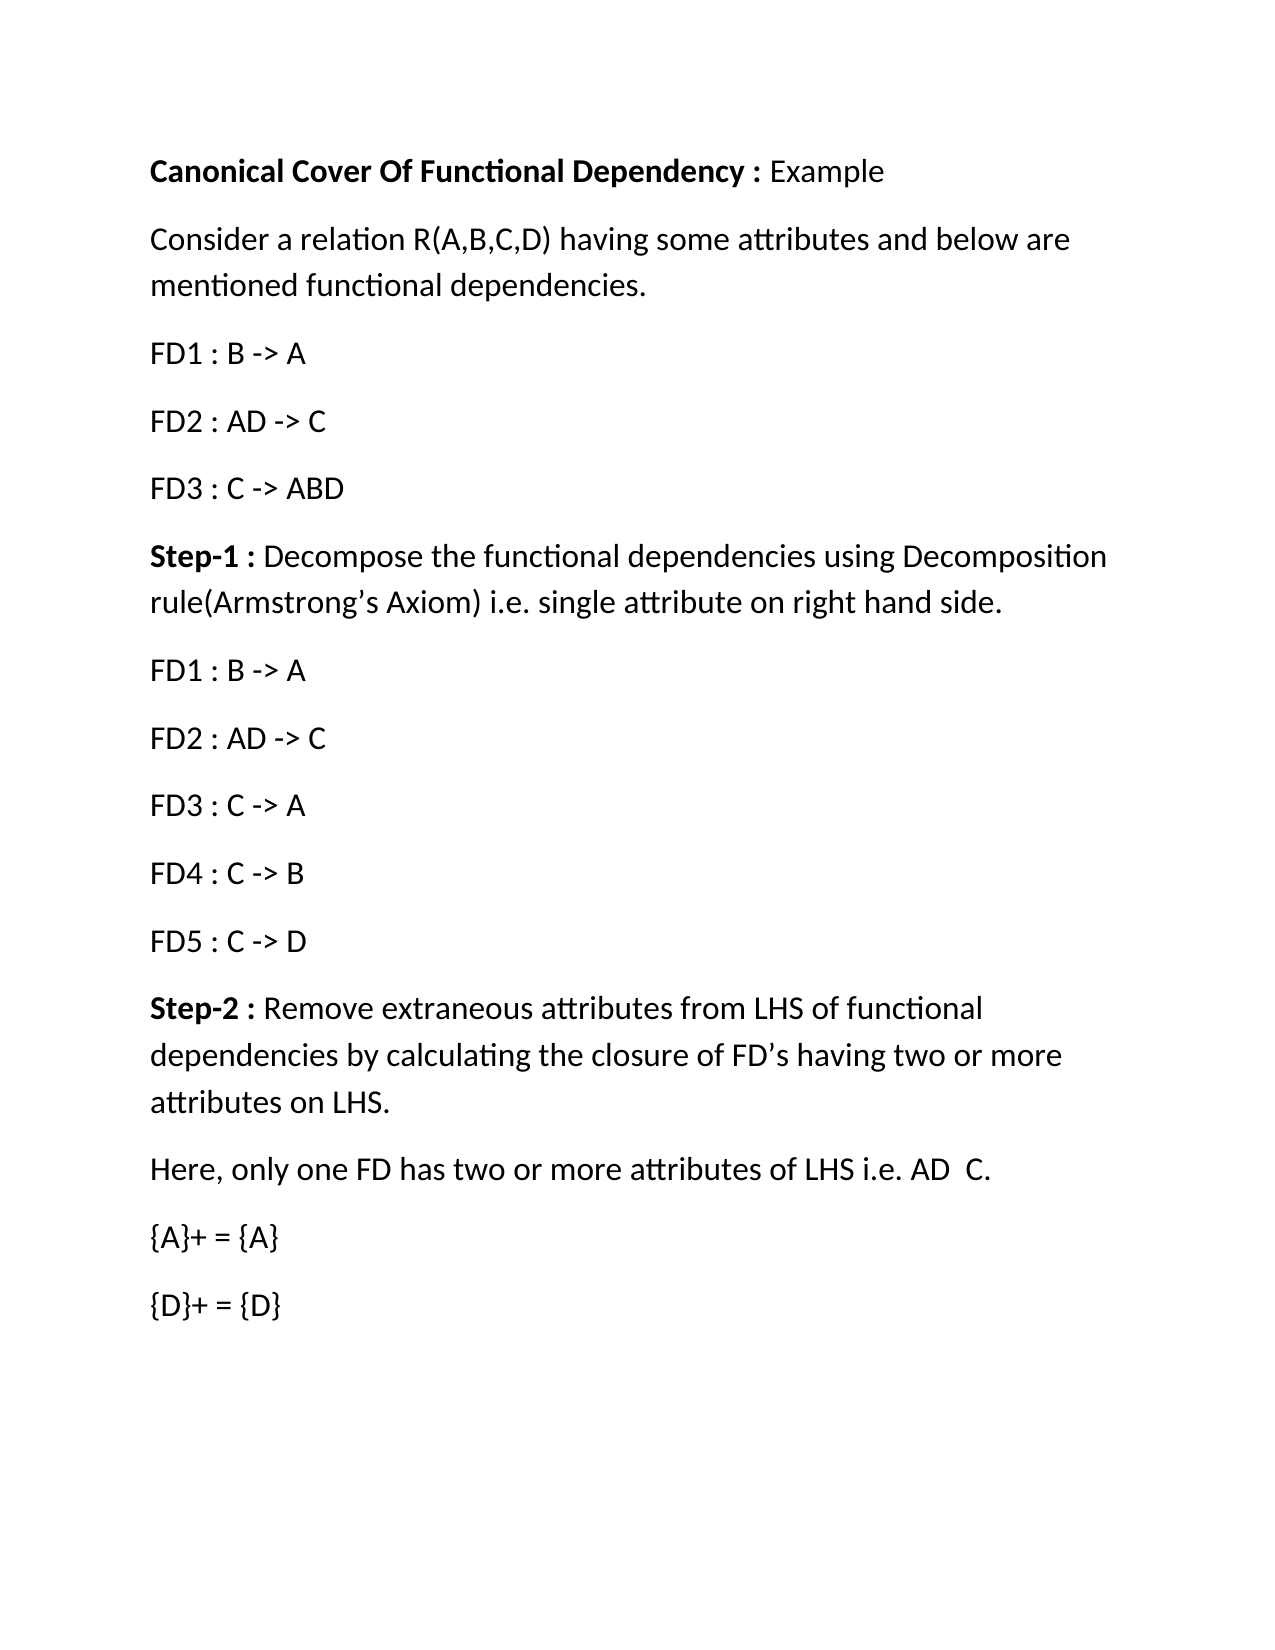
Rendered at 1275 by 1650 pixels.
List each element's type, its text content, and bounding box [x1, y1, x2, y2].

text FD1 : B -> A [150, 332, 1125, 373]
text FD1 : B -> A [150, 649, 1125, 690]
text Here, only one FD has two or more attributes of LHS i.e. AD C. [150, 1148, 1125, 1189]
text {D}+ = {D} [150, 1283, 1125, 1324]
text Consider a relation R(A,B,C,D) having some attributes and below are mentioned functional dependencies. [150, 218, 1125, 305]
text FD3 : C -> A [150, 784, 1125, 825]
text FD2 : AD -> C [150, 717, 1125, 757]
text Step-2 : Remove extraneous attributes from LHS of functional dependencies by calculating the closure of FD’s having two or more attributes on LHS. [150, 987, 1125, 1121]
text Canonical Cover Of Functional Dependency : Example [150, 150, 1125, 191]
text FD5 : C -> D [150, 919, 1125, 960]
text Step-1 : Decompose the functional dependencies using Decomposition rule(Armstrong’s Axiom) i.e. single attribute on right hand side. [150, 535, 1125, 622]
text FD4 : C -> B [150, 852, 1125, 893]
text FD3 : C -> ABD [150, 467, 1125, 508]
text FD2 : AD -> C [150, 399, 1125, 440]
text {A}+ = {A} [150, 1216, 1125, 1257]
